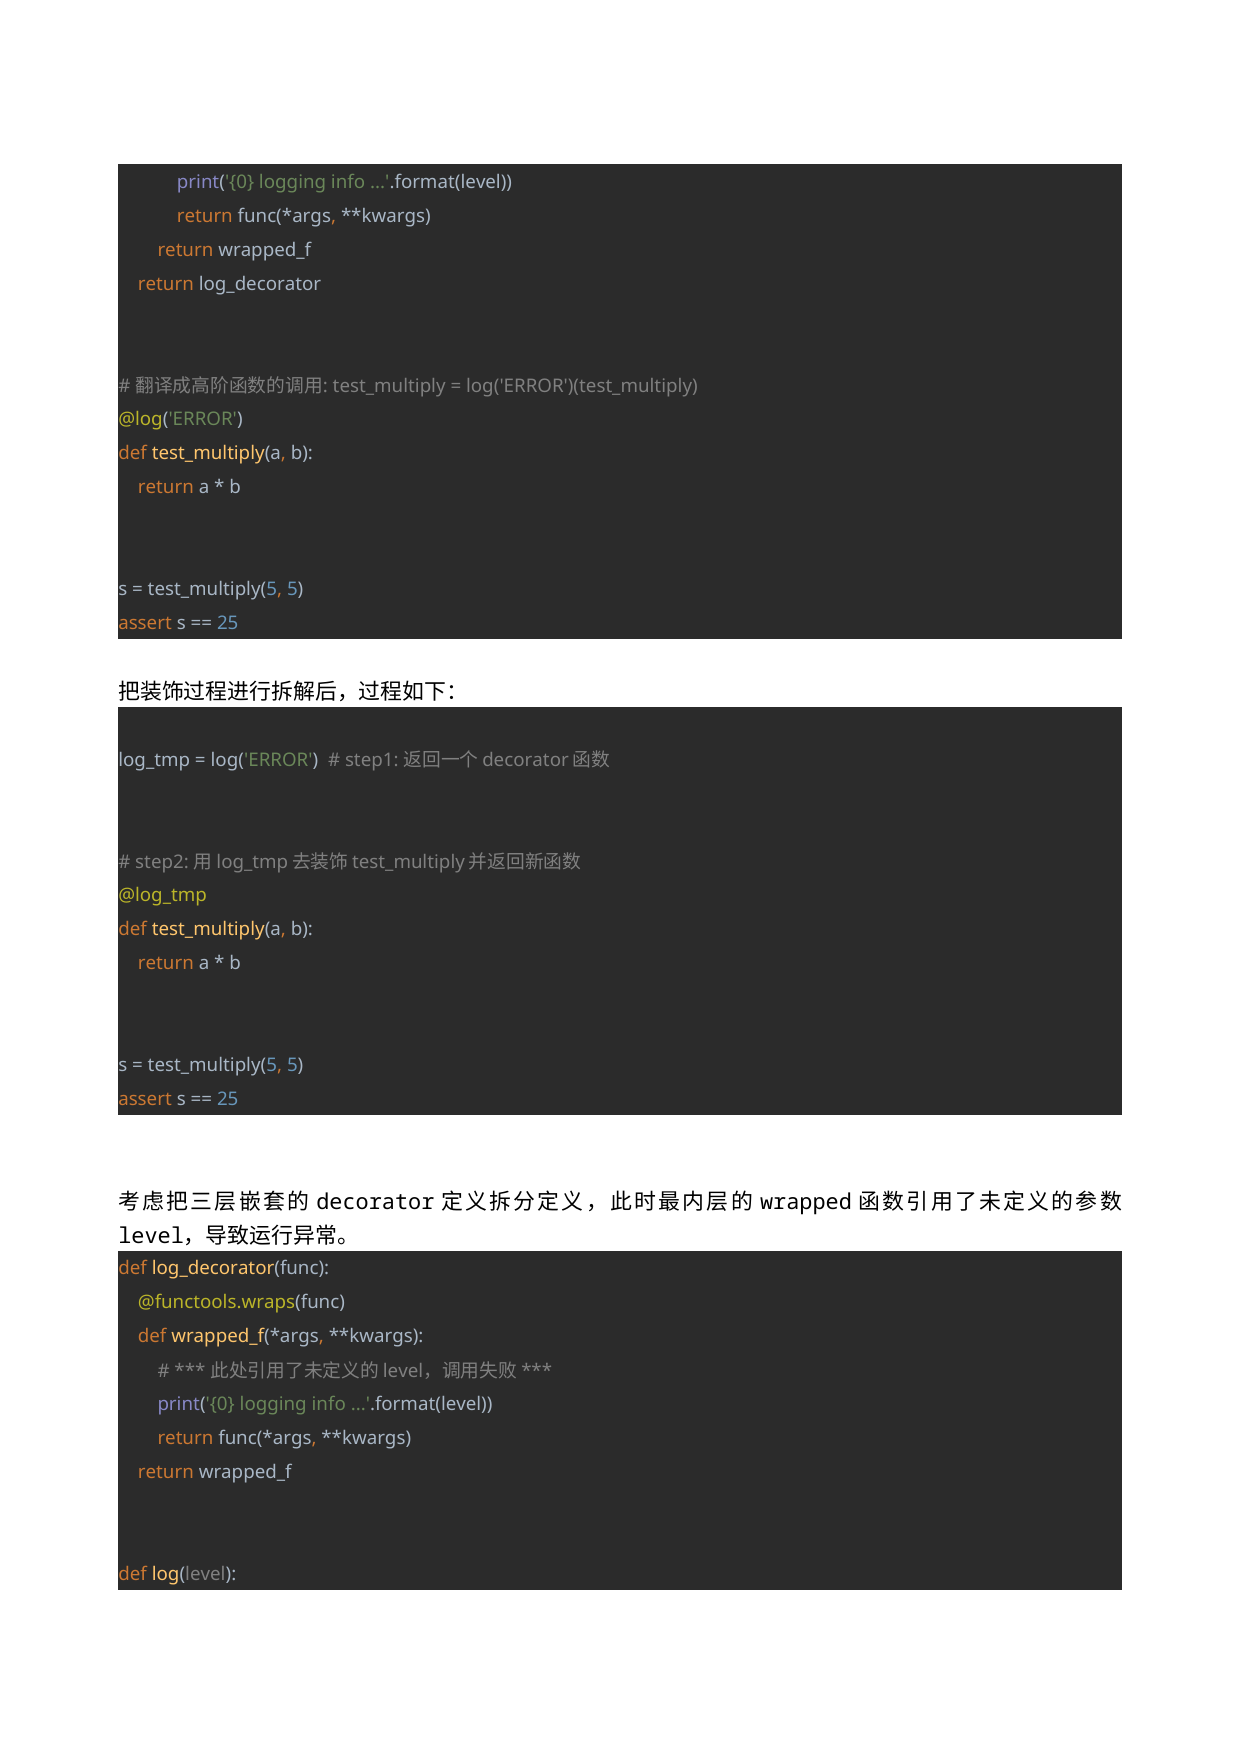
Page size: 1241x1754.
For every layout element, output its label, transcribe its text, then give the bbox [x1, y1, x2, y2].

text 考虑把三层嵌套的decorator定义拆分定义，此时最内层的wrapped函数引用了未定义的参数level，导致运行异常。 [118, 1183, 1122, 1251]
text log_tmp = log('ERROR') # step1: 返回一个decorator函数 # step2: 用log_tmp去装饰test_multiply并返回新函数 @log_tmp def test_multiply(a, b): return a * b s = test_multiply(5, 5) assert s == 25 [118, 741, 1122, 1115]
text 把装饰过程进行拆解后，过程如下： [118, 673, 1122, 707]
